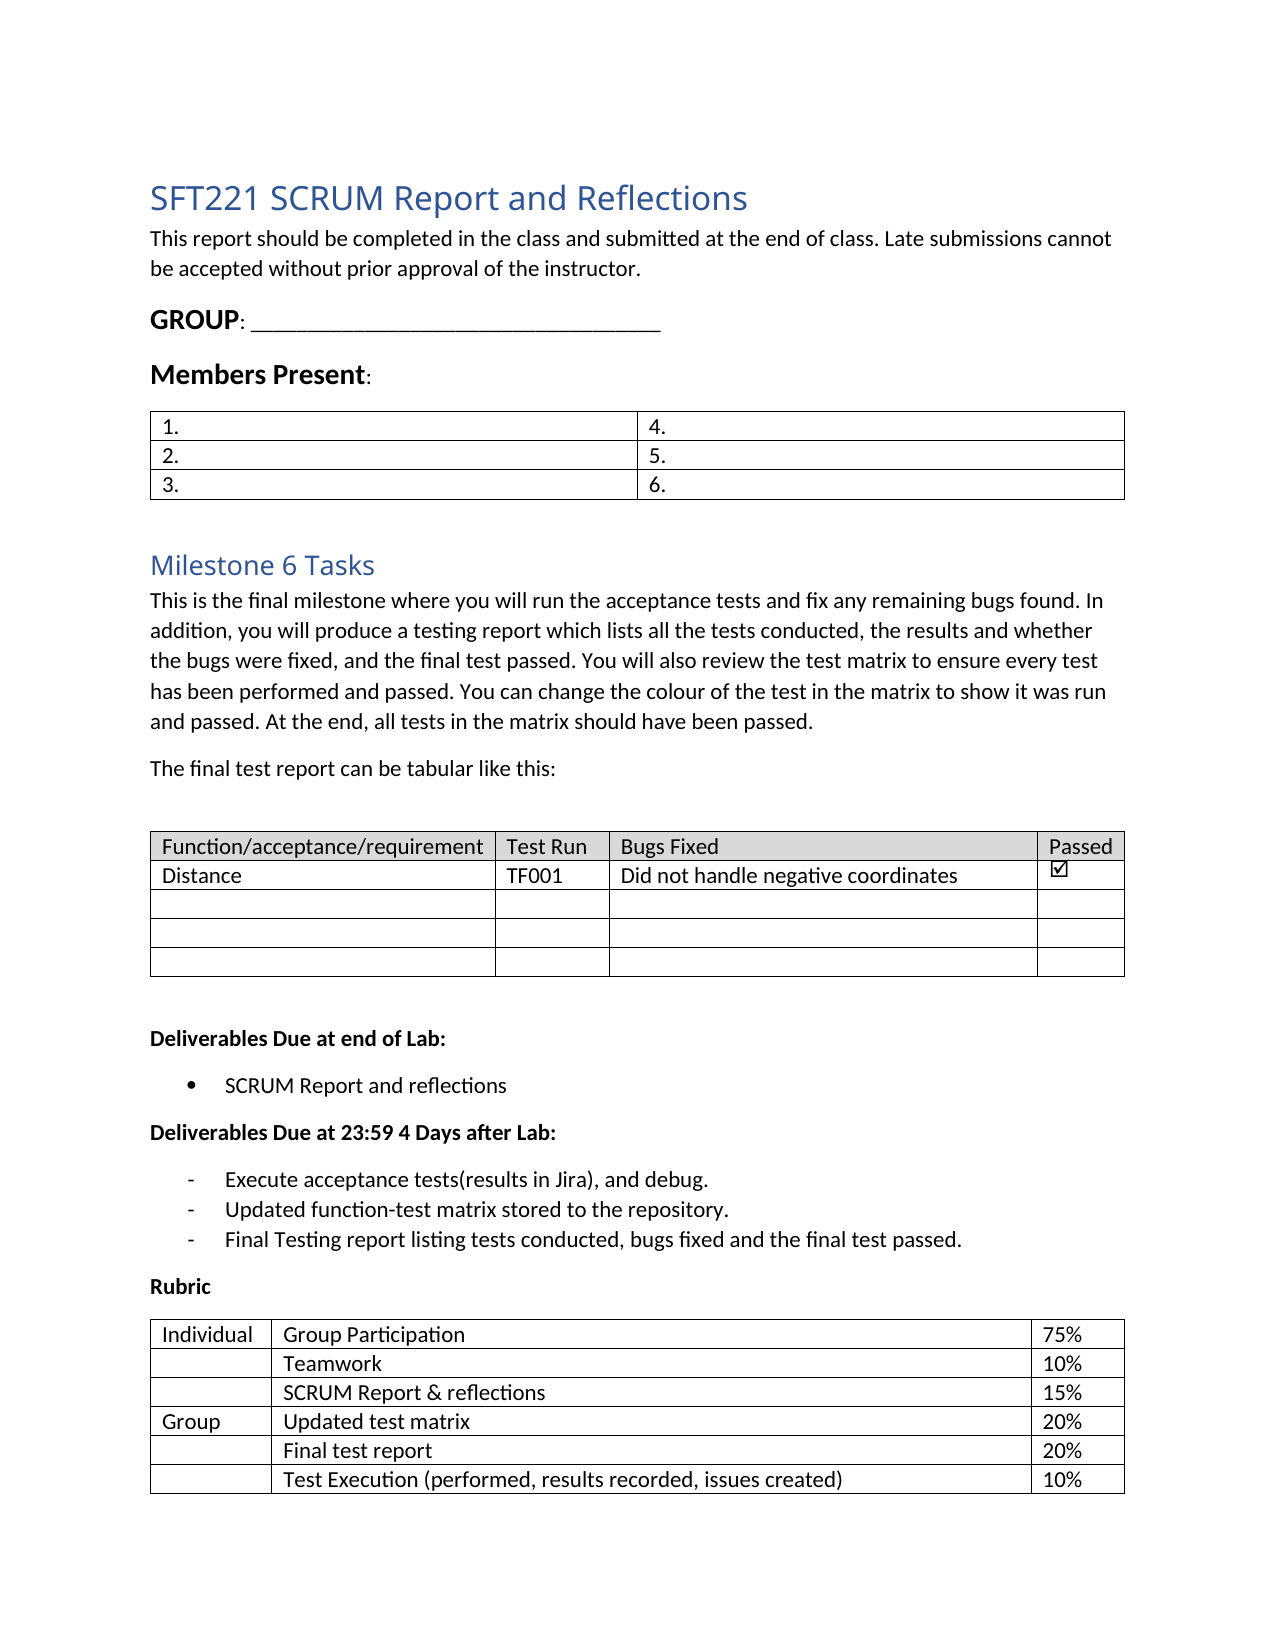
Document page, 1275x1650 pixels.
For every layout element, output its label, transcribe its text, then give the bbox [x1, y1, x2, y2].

table_cell [1038, 890, 1124, 918]
table_cell [496, 948, 609, 976]
table_cell [496, 890, 609, 918]
table_cell 6. [638, 470, 1124, 498]
table_cell [151, 948, 495, 976]
table_cell [151, 919, 495, 947]
table_cell Group [151, 1407, 271, 1435]
table_cell Distance [151, 861, 495, 889]
text This report should be completed in the class and submitted at the end of class. Late submissions cannot be accepted without prior approval of the instructor. [150, 224, 1125, 282]
table_cell Did not handle negative coordinates [610, 861, 1037, 889]
list Final Testing report listing tests conducted, bugs fixed and the final test passed. [187, 1225, 1125, 1253]
list Updated function-test matrix stored to the repository. [187, 1195, 1125, 1223]
table_cell [1038, 919, 1124, 947]
text This is the final milestone where you will run the acceptance tests and fix any remaining bugs found. In addition, you will produce a testing report which lists all the tests conducted, the results and whether the bugs were fixed, and the final test passed. You will also review the test matrix to ensure every test has been performed and passed. You can change the colour of the test in the matrix to show it was run and passed. At the end, all tests in the matrix should have been passed. [150, 586, 1125, 735]
table_header Bugs Fixed [610, 832, 1037, 860]
table_header Group Participation [272, 1320, 1031, 1348]
list Execute acceptance tests(results in Jira), and debug. [187, 1165, 1125, 1193]
subtitle Milestone 6 Tasks [150, 546, 1125, 583]
table_cell [610, 919, 1037, 947]
table_header Function/acceptance/requirement [151, 832, 495, 860]
table_header 4. [638, 412, 1124, 440]
table_cell [151, 890, 495, 918]
table_cell [151, 1436, 271, 1464]
table_cell 2. [151, 441, 637, 469]
text Members Present: [150, 356, 1125, 392]
table_cell 3. [151, 470, 637, 498]
text Deliverables Due at 23:59 4 Days after Lab: [150, 1118, 1125, 1146]
table_cell 10% [1032, 1349, 1124, 1377]
table_cell [1038, 948, 1124, 976]
table_cell 5. [638, 441, 1124, 469]
table_cell 10% [1032, 1465, 1124, 1493]
table_cell [610, 948, 1037, 976]
table_header 1. [151, 412, 637, 440]
table_cell [151, 1378, 271, 1406]
table_cell SCRUM Report & reflections [272, 1378, 1031, 1406]
table_cell [151, 1349, 271, 1377]
table_header Passed [1038, 832, 1124, 860]
list SCRUM Report and reflections [187, 1071, 1125, 1099]
table_header 75% [1032, 1320, 1124, 1348]
table_cell [1038, 861, 1124, 889]
table_cell TF001 [496, 861, 609, 889]
table_cell Updated test matrix [272, 1407, 1031, 1435]
table_header Test Run [496, 832, 609, 860]
table_cell Teamwork [272, 1349, 1031, 1377]
subtitle SFT221 SCRUM Report and Reflections [150, 175, 1125, 220]
table_cell Final test report [272, 1436, 1031, 1464]
table_cell 20% [1032, 1407, 1124, 1435]
table_cell [610, 890, 1037, 918]
table_cell [151, 1465, 271, 1493]
table_cell 20% [1032, 1436, 1124, 1464]
text Rubric [150, 1272, 1125, 1300]
table_cell Test Execution (performed, results recorded, issues created) [272, 1465, 1031, 1493]
text Deliverables Due at end of Lab: [150, 1024, 1125, 1052]
table_cell 15% [1032, 1378, 1124, 1406]
text GROUP: ____________________________________ [150, 301, 1125, 337]
table_header Individual [151, 1320, 271, 1348]
table_cell [496, 919, 609, 947]
text The final test report can be tabular like this: [150, 754, 1125, 812]
